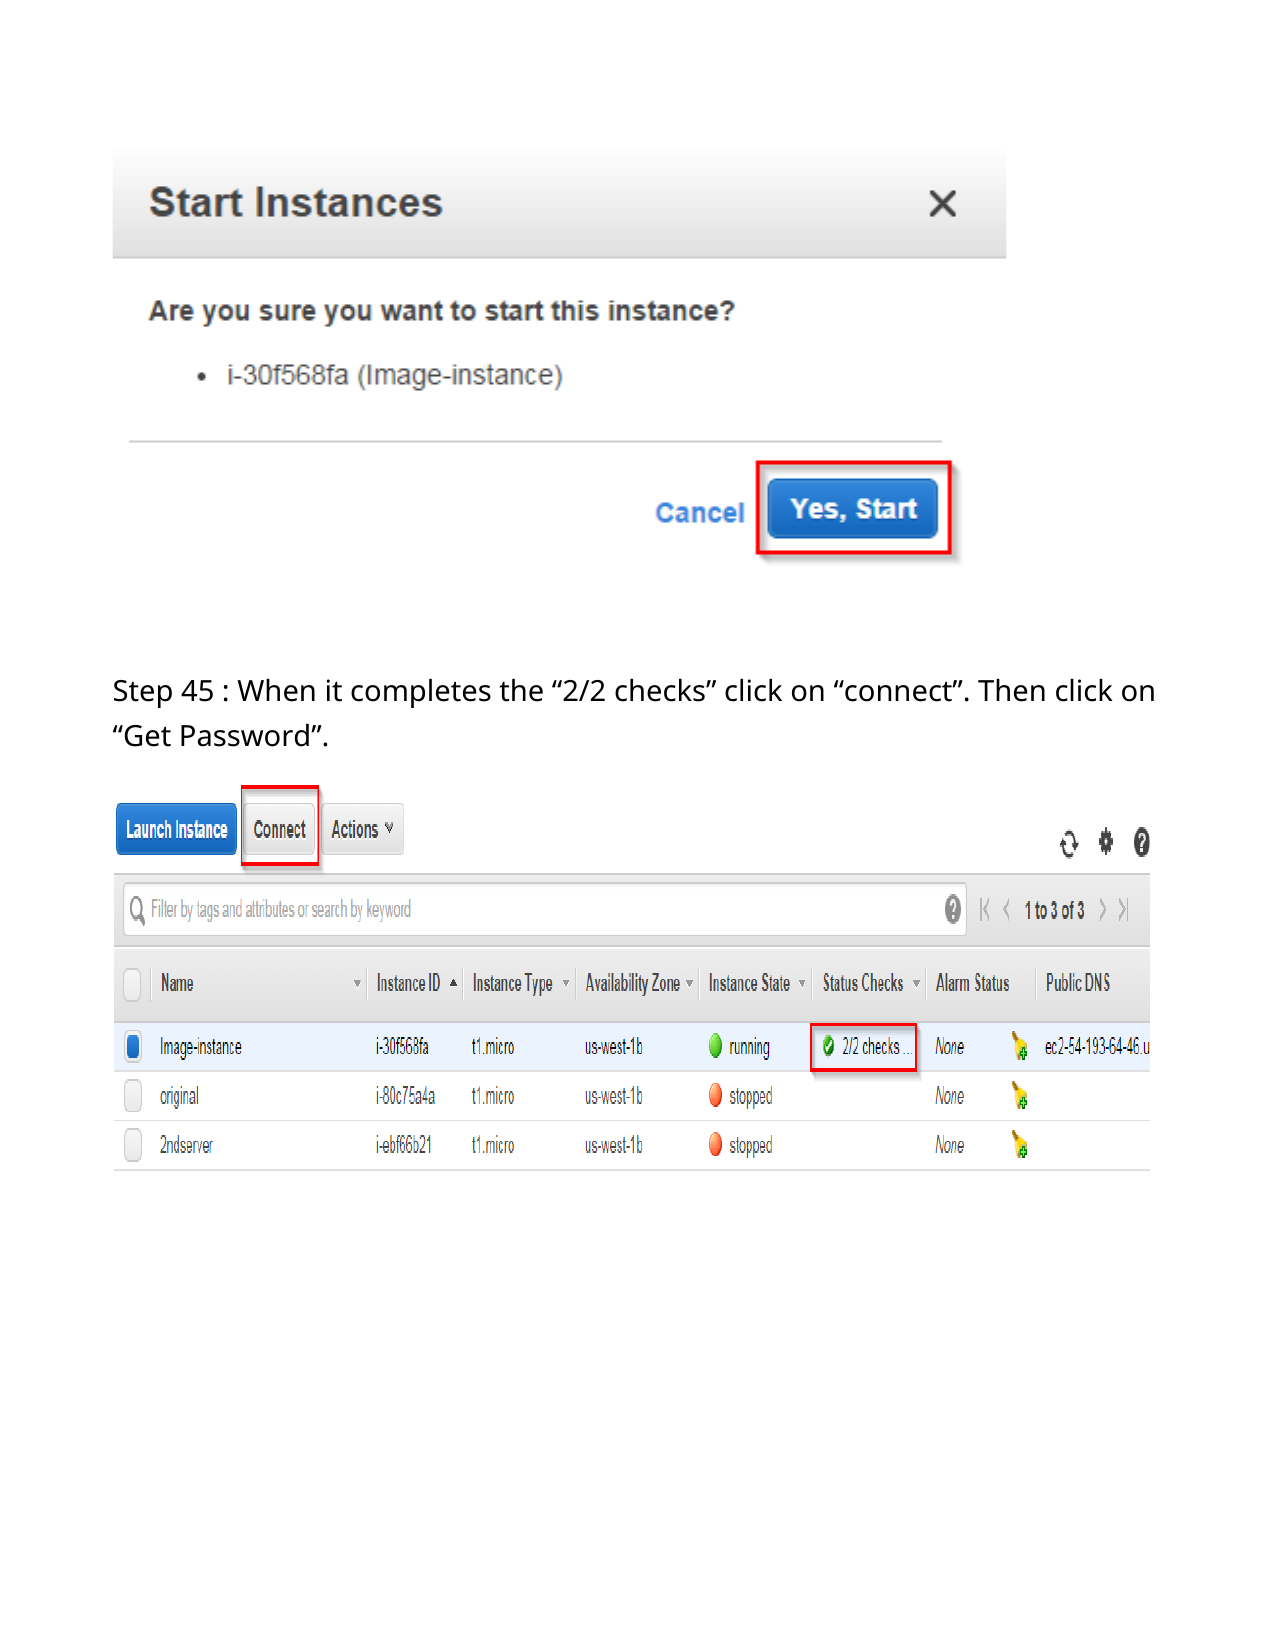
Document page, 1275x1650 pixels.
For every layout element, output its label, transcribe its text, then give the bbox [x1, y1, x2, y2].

text Step 45 : When it completes the “2/2 checks” click on “connect”. Then click on “Get Password”. [112, 670, 1162, 755]
picture [112, 782, 1160, 1245]
picture [112, 150, 1007, 579]
